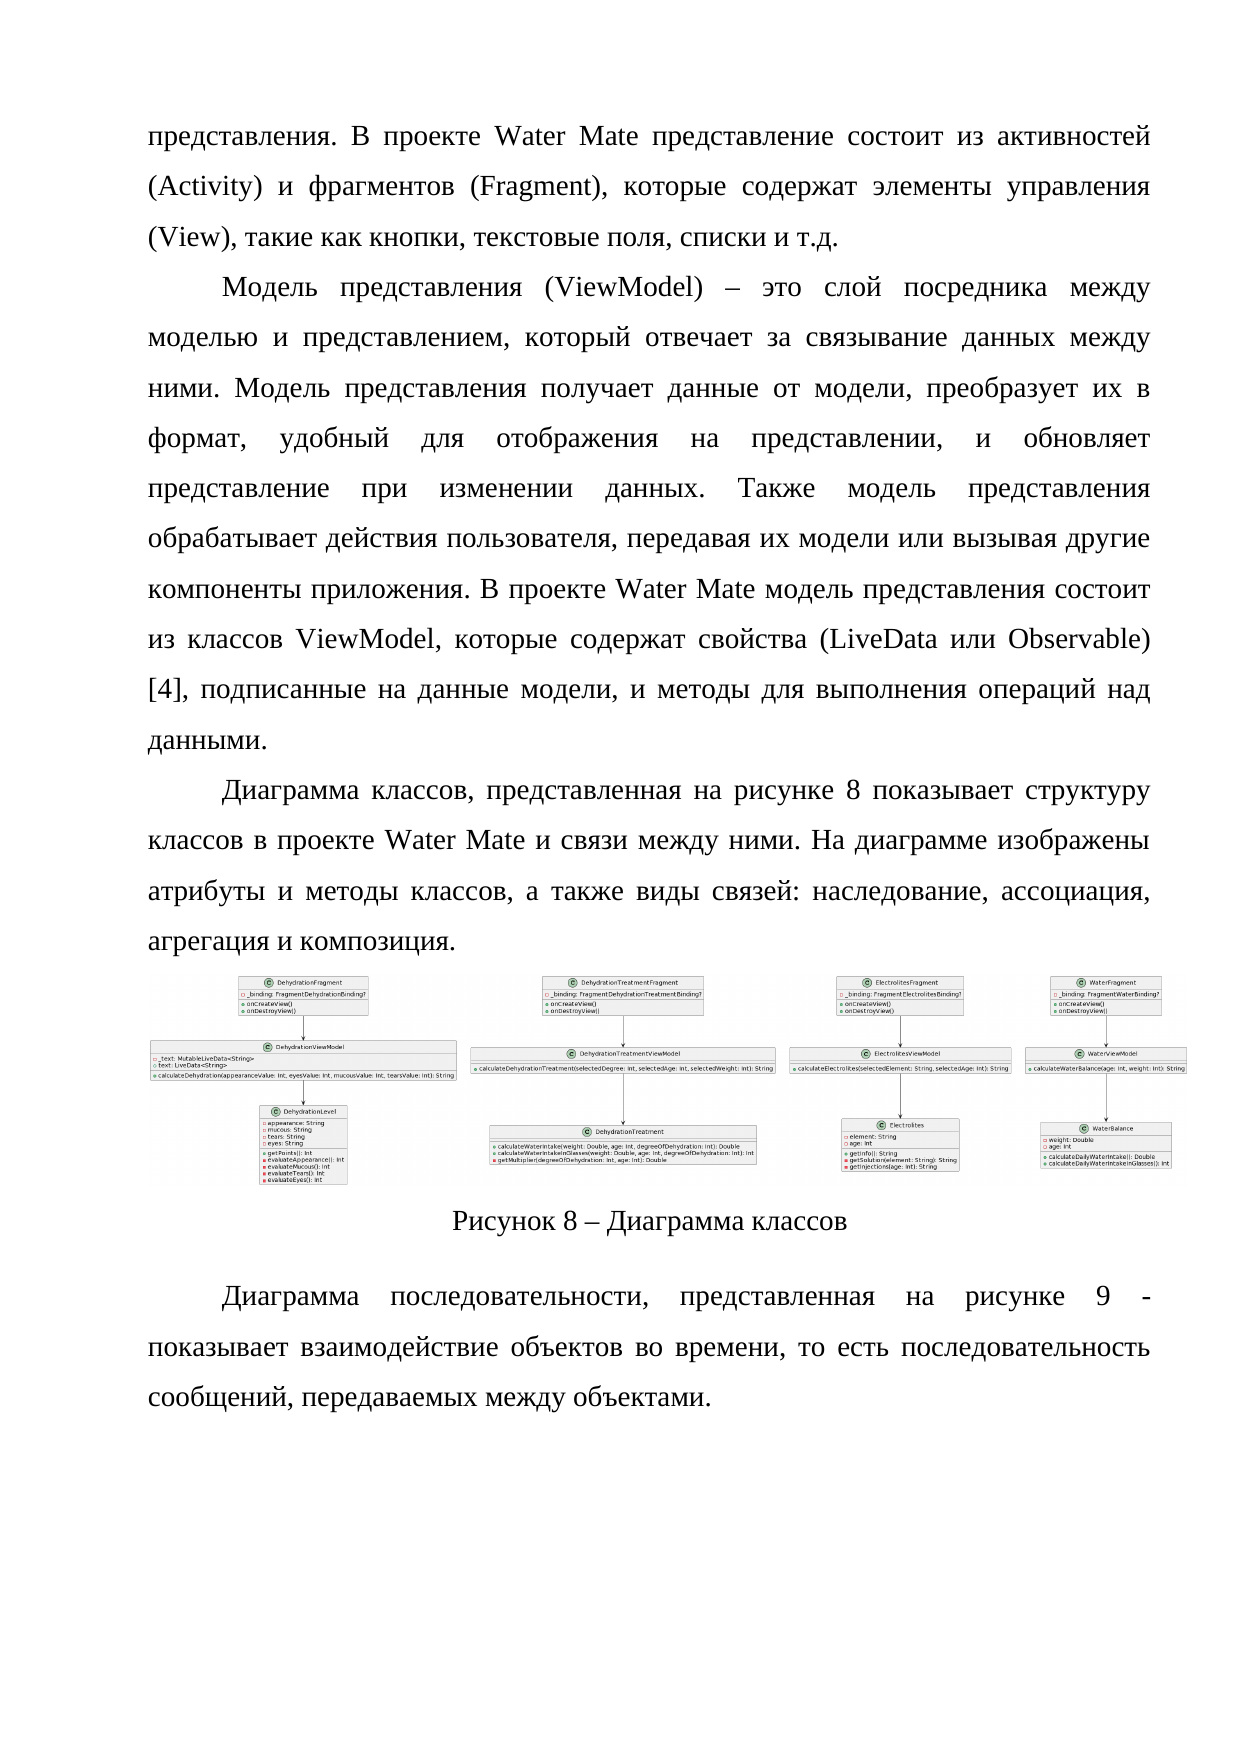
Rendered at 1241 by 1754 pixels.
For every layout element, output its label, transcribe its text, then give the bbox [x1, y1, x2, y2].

text Диаграмма классов, представленная на рисунке 8 показывает структуру классов в проекте Water Mate и связи между ними. На диаграмме изображены атрибуты и методы классов, а также виды связей: наследование, ассоциация, агрегация и композиция. [148, 772, 1152, 957]
text Модель представления (ViewModel) – это слой посредника между моделью и представлением, который отвечает за связывание данных между ними. Модель представления получает данные от модели, преобразует их в формат, удобный для отображения на представлении, и обновляет представление при изменении данных. Также модель представления обрабатывает действия пользователя, передавая их модели или вызывая другие компоненты приложения. В проекте Water Mate модель представления состоит из классов ViewModel, которые содержат свойства (LiveData или Observable) [4], подписанные на данные модели, и методы для выполнения операций над данными. [148, 269, 1152, 755]
picture [147, 973, 1189, 1187]
text Рисунок 8 – Диаграмма классов [148, 1203, 1152, 1237]
text Диаграмма последовательности, представленная на рисунке 9 - показывает взаимодействие объектов во времени, то есть последовательность сообщений, передаваемых между объектами. [148, 1278, 1152, 1413]
